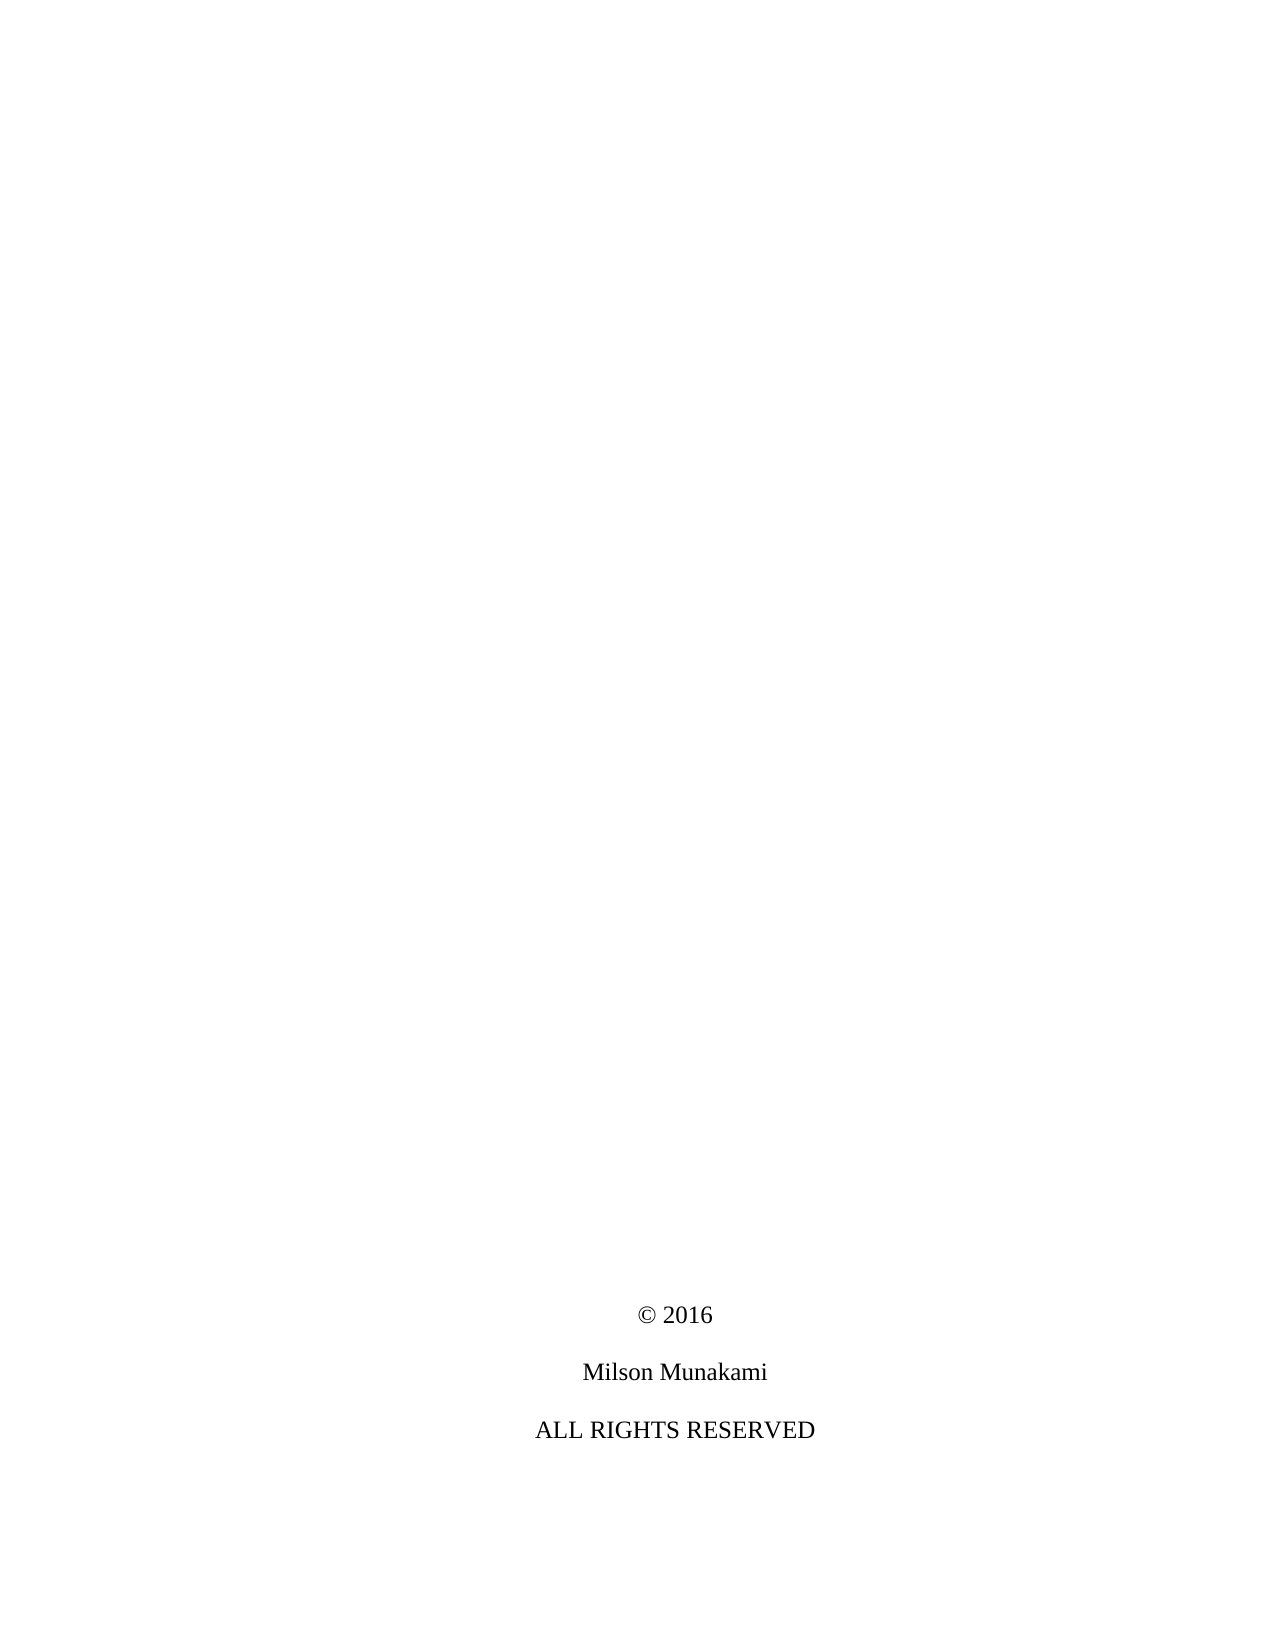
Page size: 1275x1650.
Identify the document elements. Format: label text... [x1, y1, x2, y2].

text © 2016 [225, 1300, 1125, 1329]
text Milson Munakami [225, 1357, 1125, 1386]
text ALL RIGHTS RESERVED [225, 1415, 1125, 1444]
